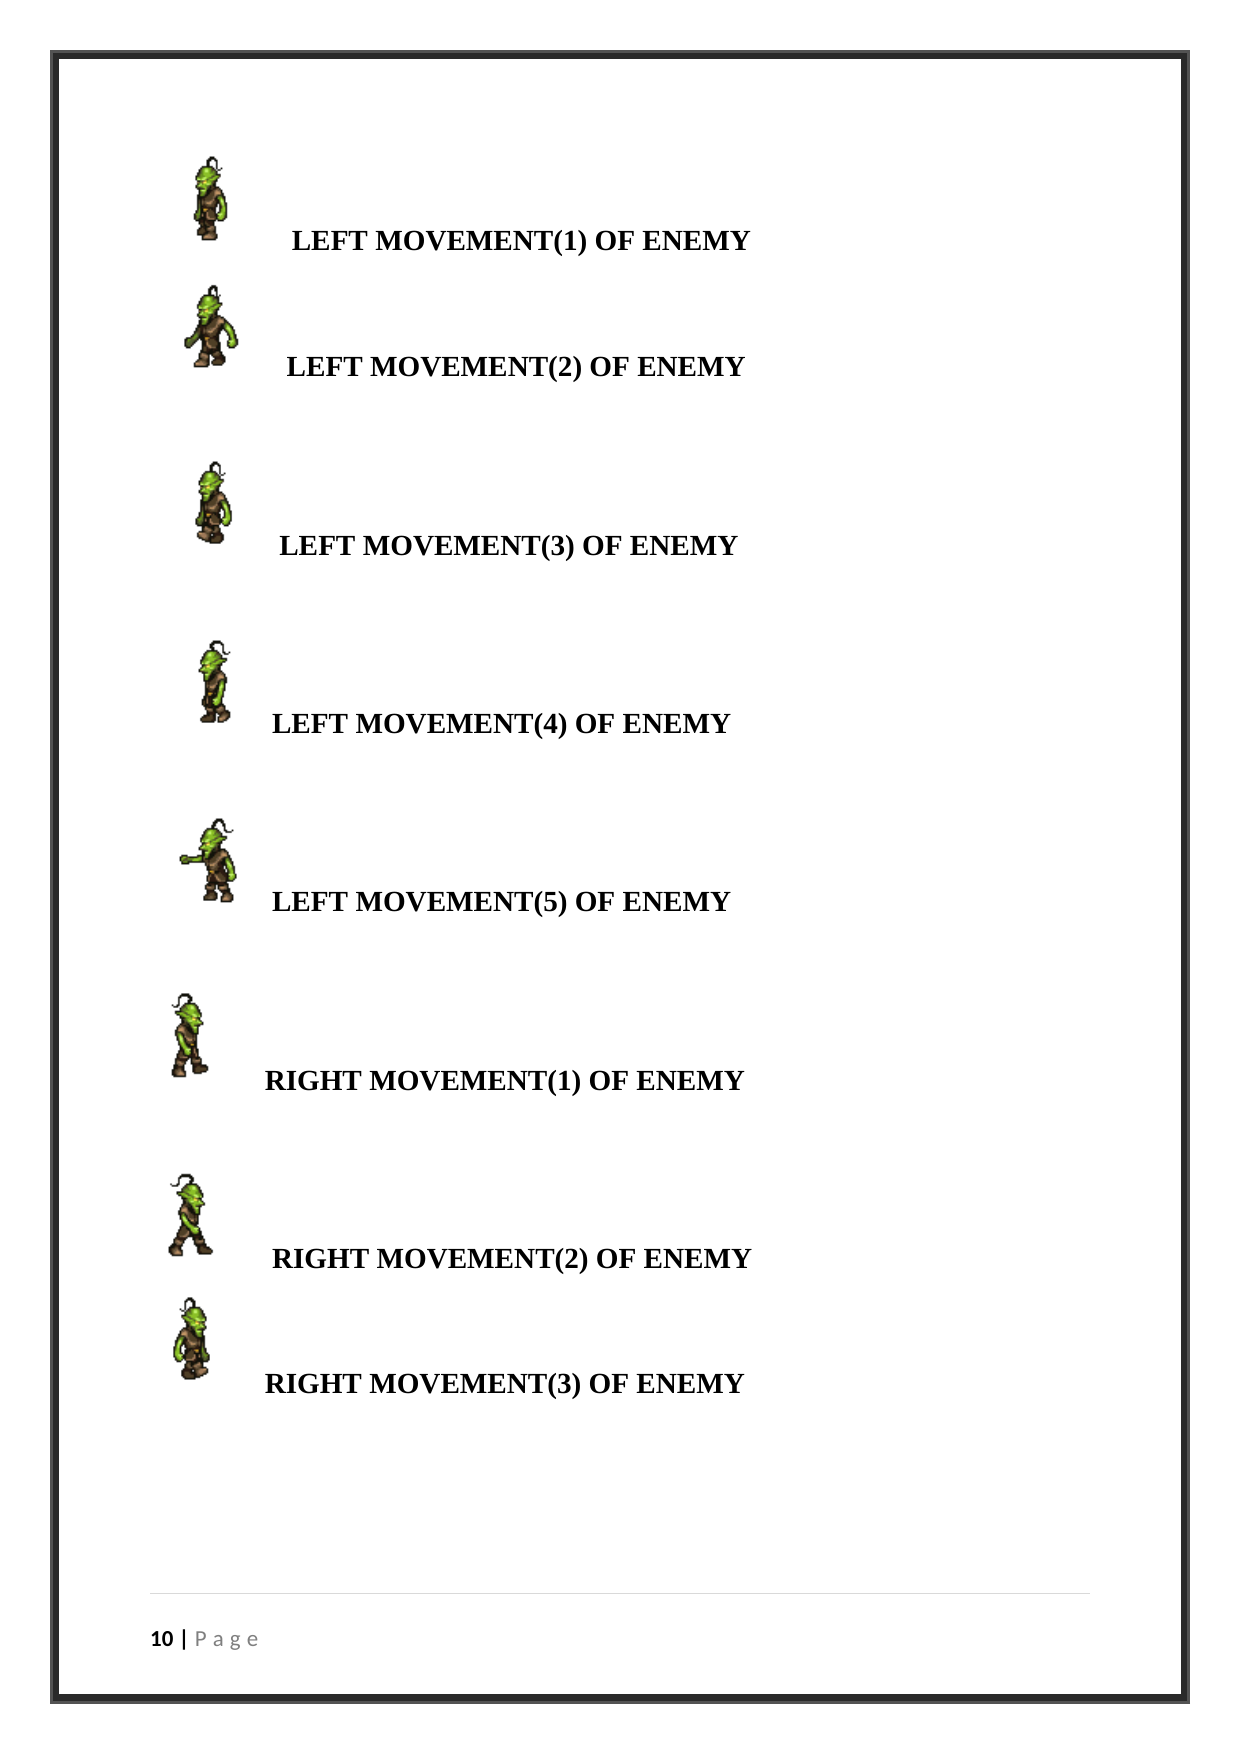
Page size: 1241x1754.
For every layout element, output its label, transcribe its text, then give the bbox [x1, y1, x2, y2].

text LEFT MOVEMENT(4) OF ENEMY [150, 633, 1090, 739]
text RIGHT MOVEMENT(3) OF ENEMY [150, 1294, 1090, 1400]
picture [150, 150, 251, 250]
picture [150, 455, 251, 555]
text LEFT MOVEMENT(3) OF ENEMY [150, 455, 1090, 561]
picture [150, 1293, 251, 1394]
picture [150, 633, 251, 734]
picture [150, 1168, 251, 1269]
text LEFT MOVEMENT(5) OF ENEMY [150, 812, 1090, 918]
text RIGHT MOVEMENT(1) OF ENEMY [150, 990, 1090, 1096]
text LEFT MOVEMENT(2) OF ENEMY [150, 277, 1090, 383]
text LEFT MOVEMENT(1) OF ENEMY [150, 150, 1090, 256]
picture [150, 276, 251, 377]
picture [150, 811, 251, 912]
text RIGHT MOVEMENT(2) OF ENEMY [150, 1168, 1090, 1274]
picture [150, 990, 251, 1090]
